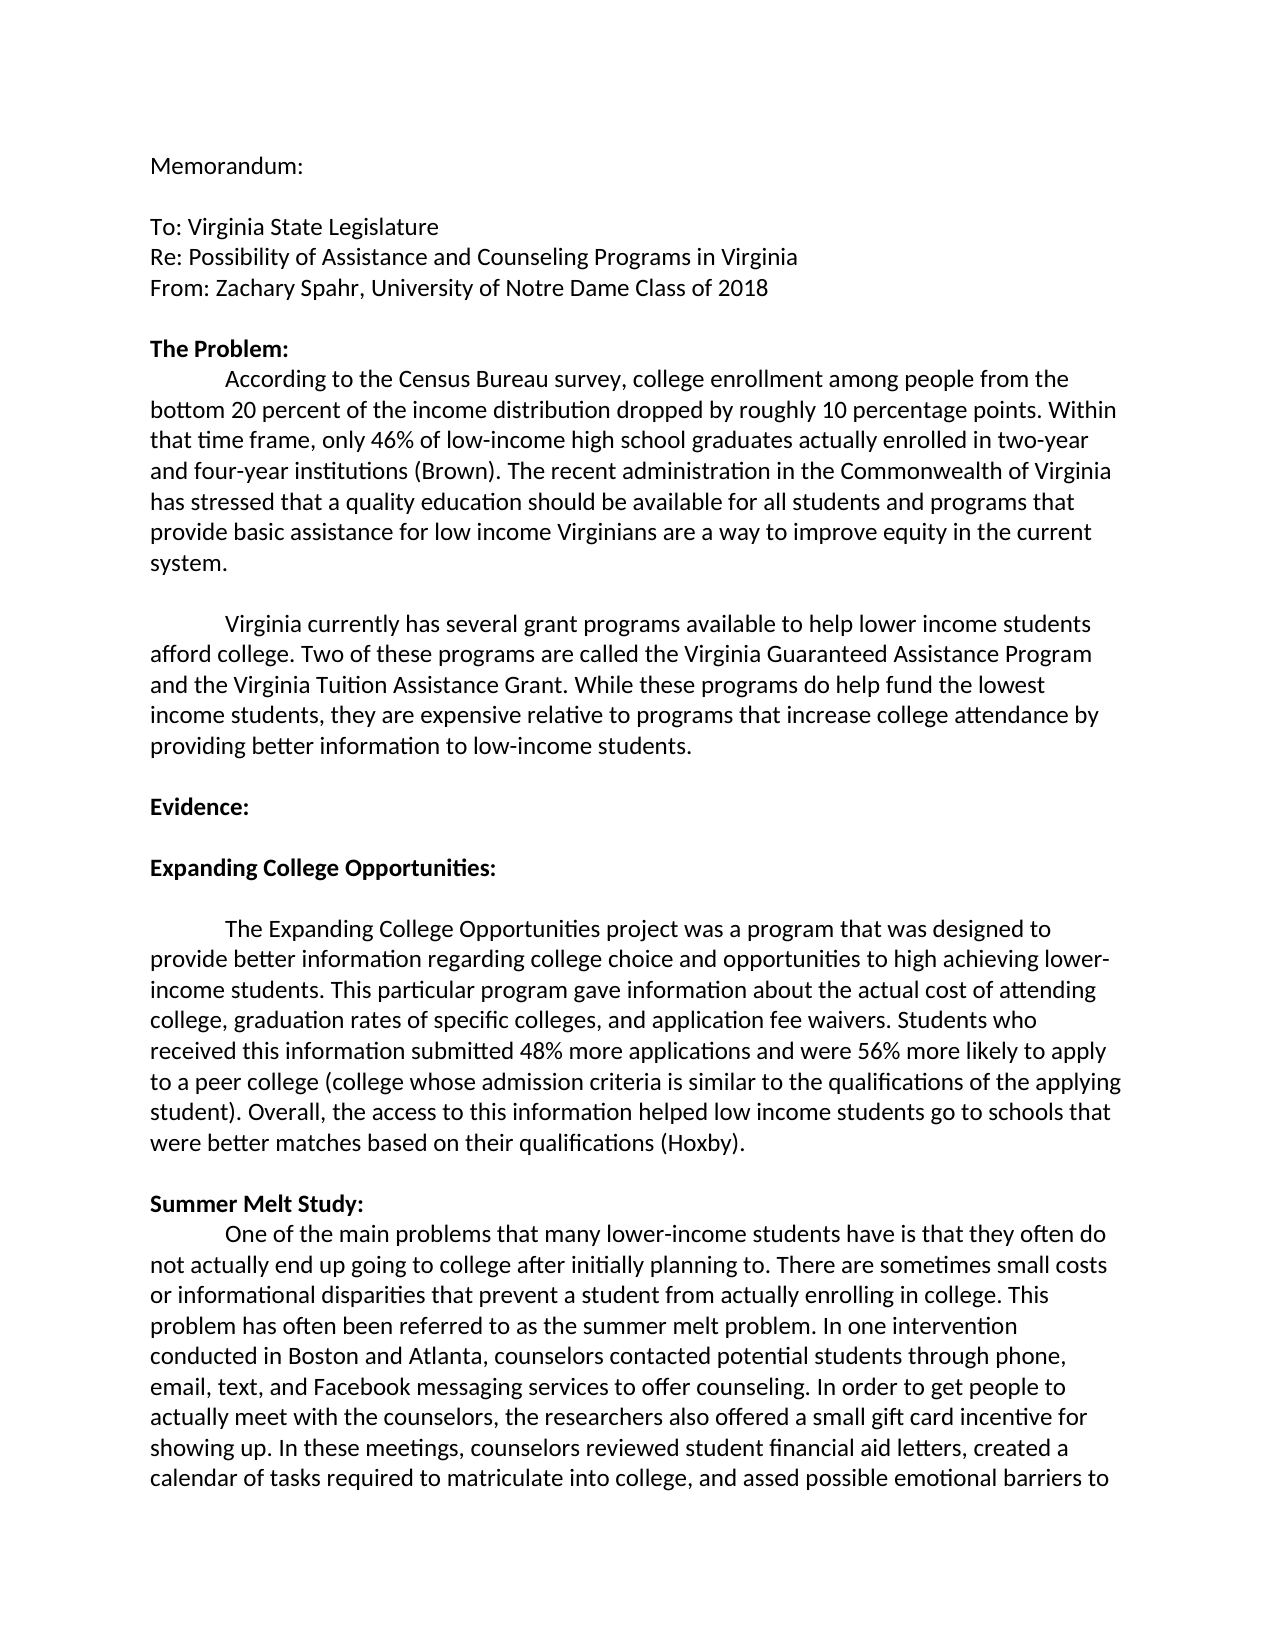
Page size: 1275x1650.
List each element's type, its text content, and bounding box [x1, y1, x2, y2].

text Expanding College Opportunities: [150, 852, 1125, 882]
text Evidence: [150, 791, 1125, 821]
text To: Virginia State Legislature [150, 211, 1125, 242]
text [150, 1218, 1125, 1493]
text The Expanding College Opportunities project was a program that was designed to provide better information regarding college choice and opportunities to high achieving lower-income students. This particular program gave information about the actual cost of attending college, graduation rates of specific colleges, and application fee waivers. Students who received this information submitted 48% more applications and were 56% more likely to apply to a peer college (college whose admission criteria is similar to the qualifications of the applying student). Overall, the access to this information helped low income students go to schools that were better matches based on their qualifications (Hoxby). [150, 913, 1125, 1157]
text According to the Census Bureau survey, college enrollment among people from the bottom 20 percent of the income distribution dropped by roughly 10 percentage points. Within that time frame, only 46% of low-income high school graduates actually enrolled in two-year and four-year institutions (Brown). The recent administration in the Commonwealth of Virginia has stressed that a quality education should be available for all students and programs that provide basic assistance for low income Virginians are a way to improve equity in the current system. [150, 364, 1125, 577]
text Memorandum: [150, 150, 1125, 181]
text Re: Possibility of Assistance and Counseling Programs in Virginia [150, 242, 1125, 272]
text Summer Melt Study: [150, 1188, 1125, 1218]
text From: Zachary Spahr, University of Notre Dame Class of 2018 [150, 272, 1125, 303]
text Virginia currently has several grant programs available to help lower income students afford college. Two of these programs are called the Virginia Guaranteed Assistance Program and the Virginia Tuition Assistance Grant. While these programs do help fund the lowest income students, they are expensive relative to programs that increase college attendance by providing better information to low-income students. [150, 608, 1125, 760]
text The Problem: [150, 333, 1125, 364]
